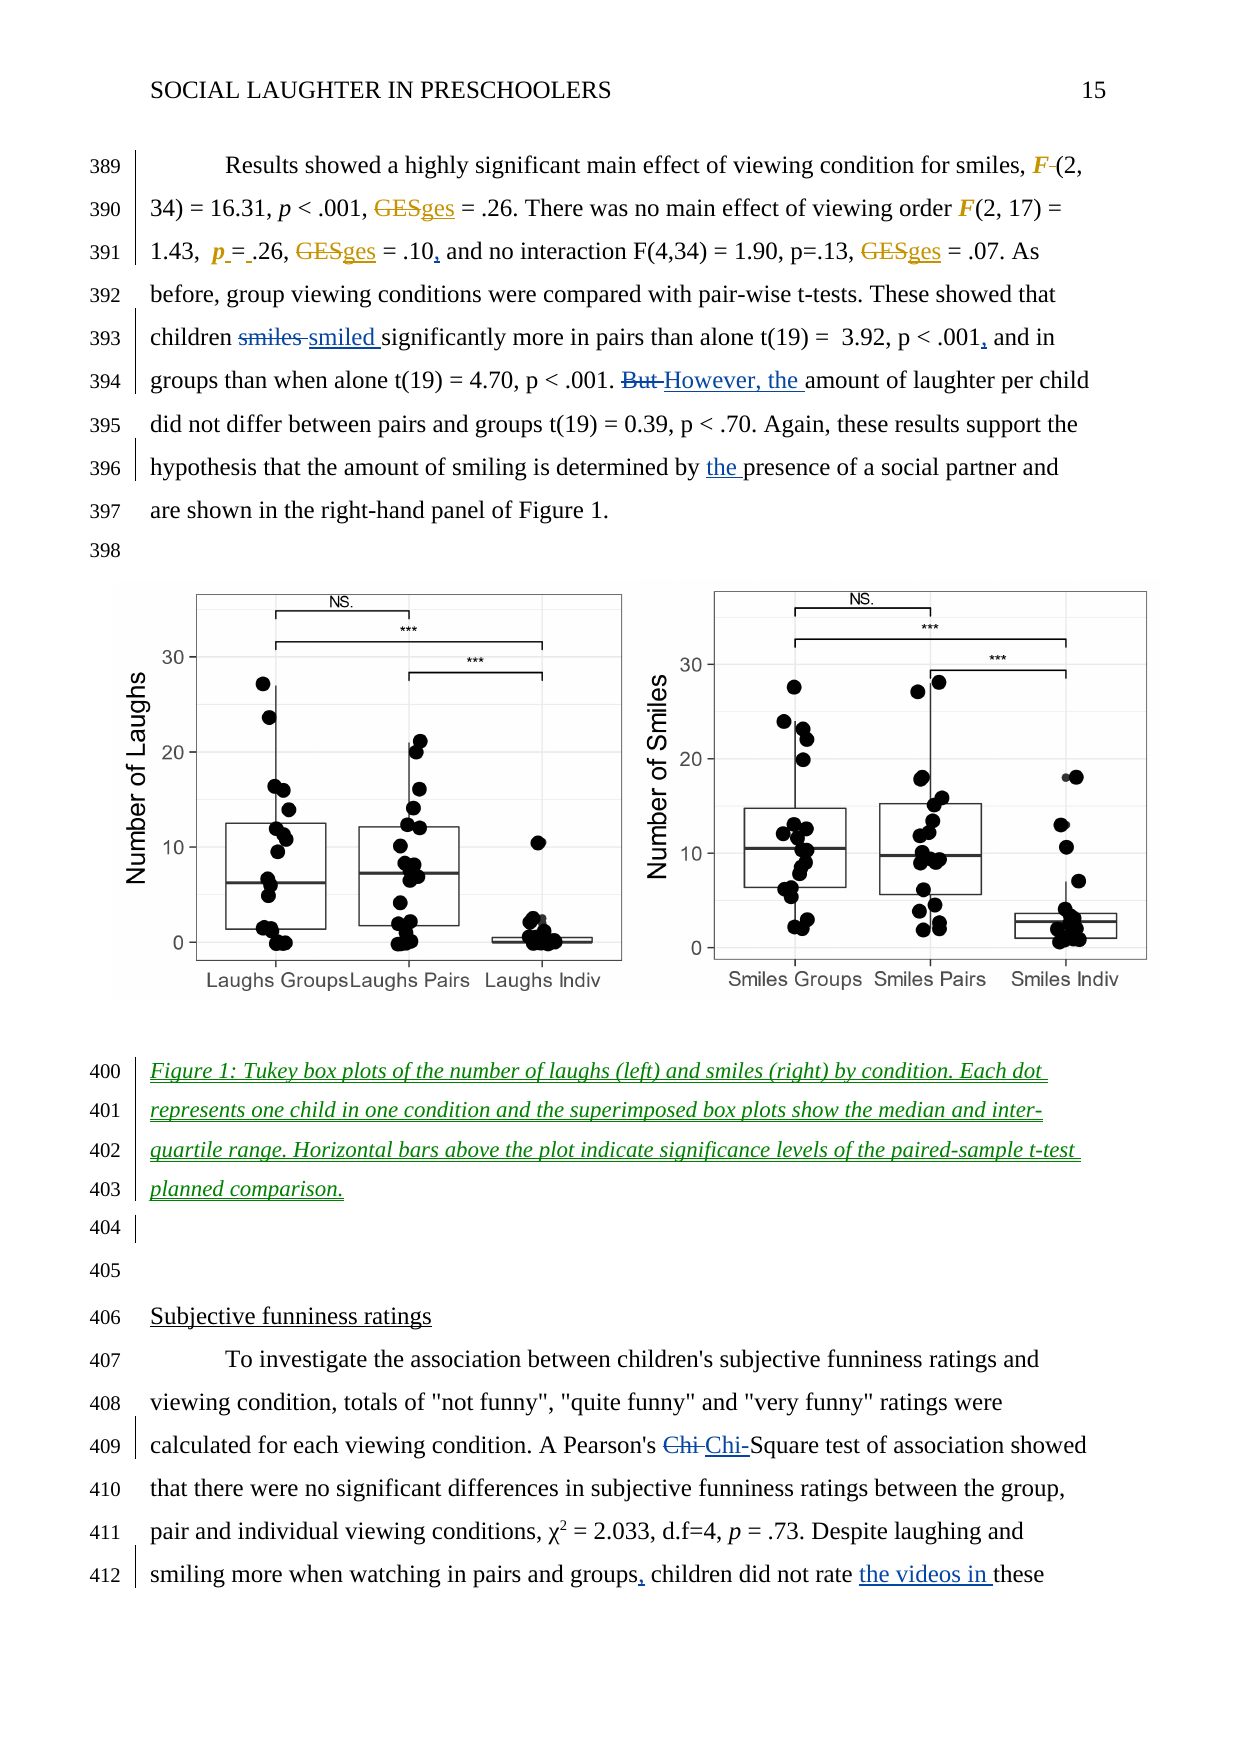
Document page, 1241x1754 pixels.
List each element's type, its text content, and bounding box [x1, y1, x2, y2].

picture [113, 578, 1160, 1000]
text Subjective funniness ratings [150, 1301, 1090, 1329]
text Results showed a highly significant main effect of viewing condition for smiles, F(2, 34) = 16.31, p < .001, = .26. There was no main effect of viewing order F(2, 17) = 1.43, p=.26, = .10 and no interaction F(4,34) = 1.90, p=.13, = .07. As before, group viewing conditions were compared with pair-wise t-tests. These showed that children significantly more in pairs than alone t(19) = 3.92, p < .001 and in groups than when alone t(19) = 4.70, p < .001. amount of laughter per child did not differ between pairs and groups t(19) = 0.39, p < .70. Again, these results support the hypothesis that the amount of smiling is determined by presence of a social partner and are shown in the right-hand panel of Figure 1. [150, 150, 1090, 524]
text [150, 1344, 1090, 1588]
